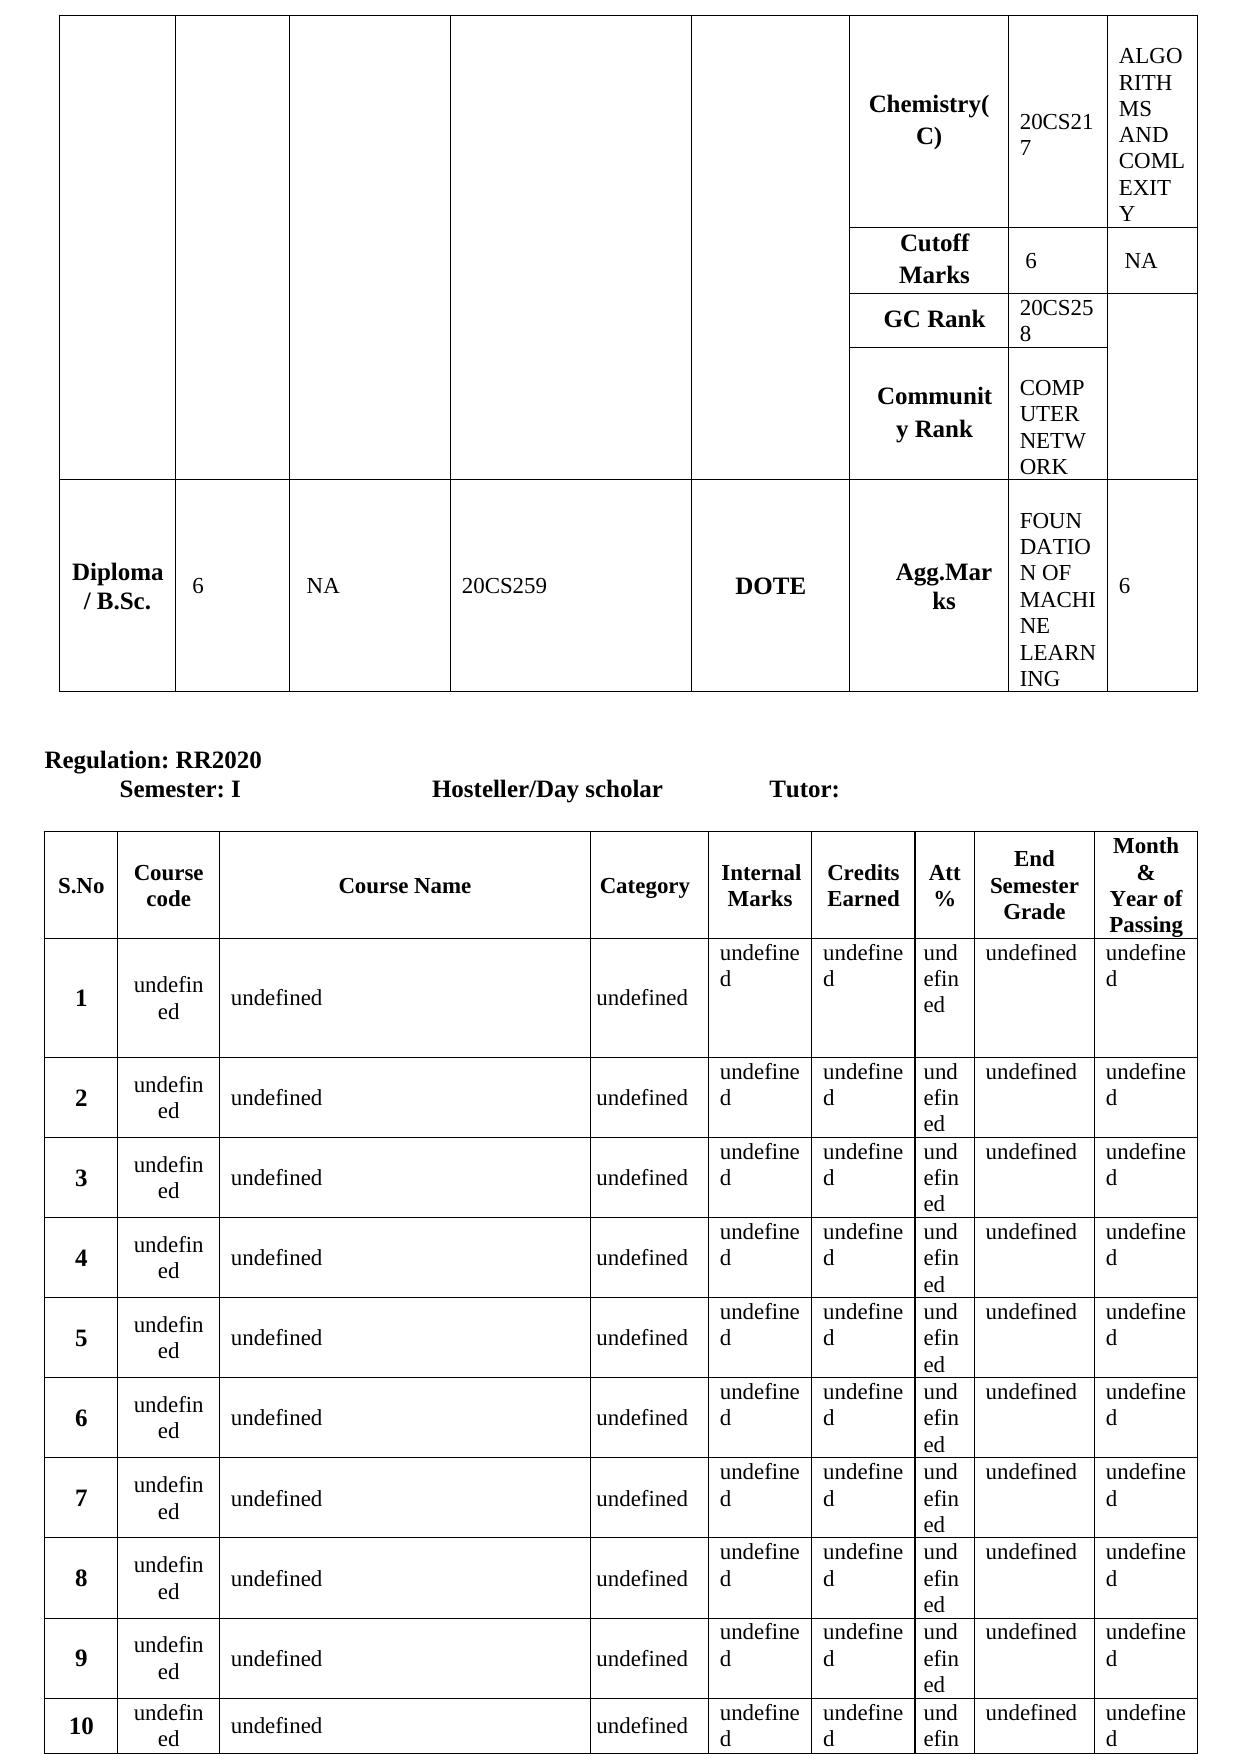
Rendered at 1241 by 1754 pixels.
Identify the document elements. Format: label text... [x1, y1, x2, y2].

table_cell undefined [709, 939, 811, 1057]
table_cell 9 [45, 1619, 117, 1697]
table_cell GC Rank [850, 294, 1008, 347]
table_cell Community Rank [850, 348, 1008, 479]
table_cell undefined [916, 939, 974, 1057]
table_cell undefined [916, 1538, 974, 1617]
table_cell undefined [975, 1538, 1094, 1617]
table_cell undefined [916, 1298, 974, 1377]
table_cell undefined [118, 1298, 219, 1377]
table_cell undefined [975, 1298, 1094, 1377]
table_cell undefined [812, 1058, 914, 1137]
table_cell undefined [812, 1378, 914, 1457]
table_cell 4 [45, 1218, 117, 1297]
table_header End Semester Grade [975, 832, 1094, 938]
table_cell undefined [220, 1538, 590, 1617]
table_cell undefined [220, 1218, 590, 1297]
table_cell undefined [916, 1378, 974, 1457]
table_cell undefined [709, 1218, 811, 1297]
table_cell undefined [591, 1298, 708, 1377]
table_cell [1108, 294, 1197, 479]
table_cell undefined [220, 1058, 590, 1137]
table_cell undefined [812, 1458, 914, 1537]
table_cell undefined [709, 1298, 811, 1377]
table_cell 8 [45, 1538, 117, 1617]
table_cell undefined [975, 1218, 1094, 1297]
table_cell undefined [812, 1619, 914, 1697]
table_cell COMPUTER NETWORK [1009, 348, 1107, 479]
table_cell undefined [118, 1458, 219, 1537]
table_cell undefined [975, 1699, 1094, 1753]
table_cell undefined [1095, 1378, 1197, 1457]
table_cell undefined [1095, 1619, 1197, 1697]
table_cell undefined [916, 1699, 974, 1753]
table_header Category [591, 832, 708, 938]
table_cell 3 [45, 1138, 117, 1217]
table_header Course code [118, 832, 219, 938]
table_cell 20CS259 [451, 480, 691, 691]
table_cell 7 [45, 1458, 117, 1537]
table_cell undefined [1095, 1138, 1197, 1217]
table_cell Agg.Marks [850, 480, 1008, 691]
table_cell undefined [591, 1378, 708, 1457]
table_cell undefined [1095, 1538, 1197, 1617]
table_cell 6 [1009, 228, 1107, 293]
table_cell undefined [118, 1138, 219, 1217]
table_cell undefined [591, 1138, 708, 1217]
table_cell undefined [220, 1699, 590, 1753]
table_header Internal Marks [709, 832, 811, 938]
table_cell Diploma / B.Sc. [60, 480, 175, 691]
table_cell undefined [709, 1458, 811, 1537]
table_cell undefined [591, 1699, 708, 1753]
table_cell ALGORITHMS AND COMLEXITY [1108, 16, 1197, 227]
table_cell undefined [220, 1138, 590, 1217]
table_cell 20CS217 [1009, 16, 1107, 227]
table_cell 10 [45, 1699, 117, 1753]
table_cell undefined [709, 1058, 811, 1137]
table_cell undefined [118, 939, 219, 1057]
table_cell undefined [220, 1619, 590, 1697]
table_cell Cutoff Marks [850, 228, 1008, 293]
text Semester: I Hosteller/Day scholar Tutor: [44, 774, 1238, 802]
table_cell undefined [975, 939, 1094, 1057]
table_cell undefined [1095, 1458, 1197, 1537]
table_header Month& Year of Passing [1095, 832, 1197, 938]
table_cell undefined [975, 1138, 1094, 1217]
table_cell undefined [1095, 1058, 1197, 1137]
table_header Course Name [220, 832, 590, 938]
table_cell undefined [118, 1619, 219, 1697]
table_header S.No [45, 832, 117, 938]
table_cell undefined [220, 1458, 590, 1537]
table_cell undefined [591, 1538, 708, 1617]
table_cell undefined [1095, 939, 1197, 1057]
table_cell undefined [220, 1298, 590, 1377]
table_cell undefined [709, 1619, 811, 1697]
table_cell undefined [812, 1538, 914, 1617]
table_cell undefined [709, 1138, 811, 1217]
table_cell undefined [916, 1138, 974, 1217]
table_cell undefined [916, 1218, 974, 1297]
table_cell undefined [975, 1458, 1094, 1537]
table_header Credits Earned [812, 832, 914, 938]
table_cell undefined [709, 1538, 811, 1617]
table_header Att % [916, 832, 974, 938]
table_cell undefined [812, 1298, 914, 1377]
table_cell undefined [916, 1058, 974, 1137]
table_cell undefined [118, 1058, 219, 1137]
table_cell undefined [916, 1458, 974, 1537]
table_cell undefined [1095, 1298, 1197, 1377]
table_cell NA [290, 480, 450, 691]
table_cell undefined [591, 939, 708, 1057]
table_cell undefined [591, 1218, 708, 1297]
table_cell undefined [812, 1138, 914, 1217]
table_cell undefined [1095, 1699, 1197, 1753]
table_cell undefined [118, 1378, 219, 1457]
table_cell undefined [975, 1378, 1094, 1457]
text Regulation: RR2020 [44, 745, 1238, 774]
table_cell undefined [812, 1699, 914, 1753]
table_cell undefined [1095, 1218, 1197, 1297]
table_cell undefined [709, 1378, 811, 1457]
table_cell 6 [1108, 480, 1197, 691]
table_cell 20CS258 [1009, 294, 1107, 347]
table_cell 2 [45, 1058, 117, 1137]
table_cell undefined [709, 1699, 811, 1753]
table_cell 5 [45, 1298, 117, 1377]
table_cell undefined [591, 1619, 708, 1697]
table_cell undefined [118, 1538, 219, 1617]
table_cell undefined [975, 1619, 1094, 1697]
table_cell FOUNDATION OF MACHINE LEARNING [1009, 480, 1107, 691]
table_cell undefined [118, 1218, 219, 1297]
table_cell 6 [45, 1378, 117, 1457]
table_cell DOTE [692, 480, 849, 691]
table_cell undefined [812, 939, 914, 1057]
table_cell undefined [812, 1218, 914, 1297]
table_cell undefined [591, 1458, 708, 1537]
table_cell undefined [220, 1378, 590, 1457]
table_cell NA [1108, 228, 1197, 293]
table_cell Chemistry(C) [850, 16, 1008, 227]
table_cell undefined [916, 1619, 974, 1697]
table_cell 6 [176, 480, 289, 691]
table_cell 1 [45, 939, 117, 1057]
table_cell undefined [220, 939, 590, 1057]
table_cell undefined [118, 1699, 219, 1753]
table_cell undefined [591, 1058, 708, 1137]
table_cell undefined [975, 1058, 1094, 1137]
